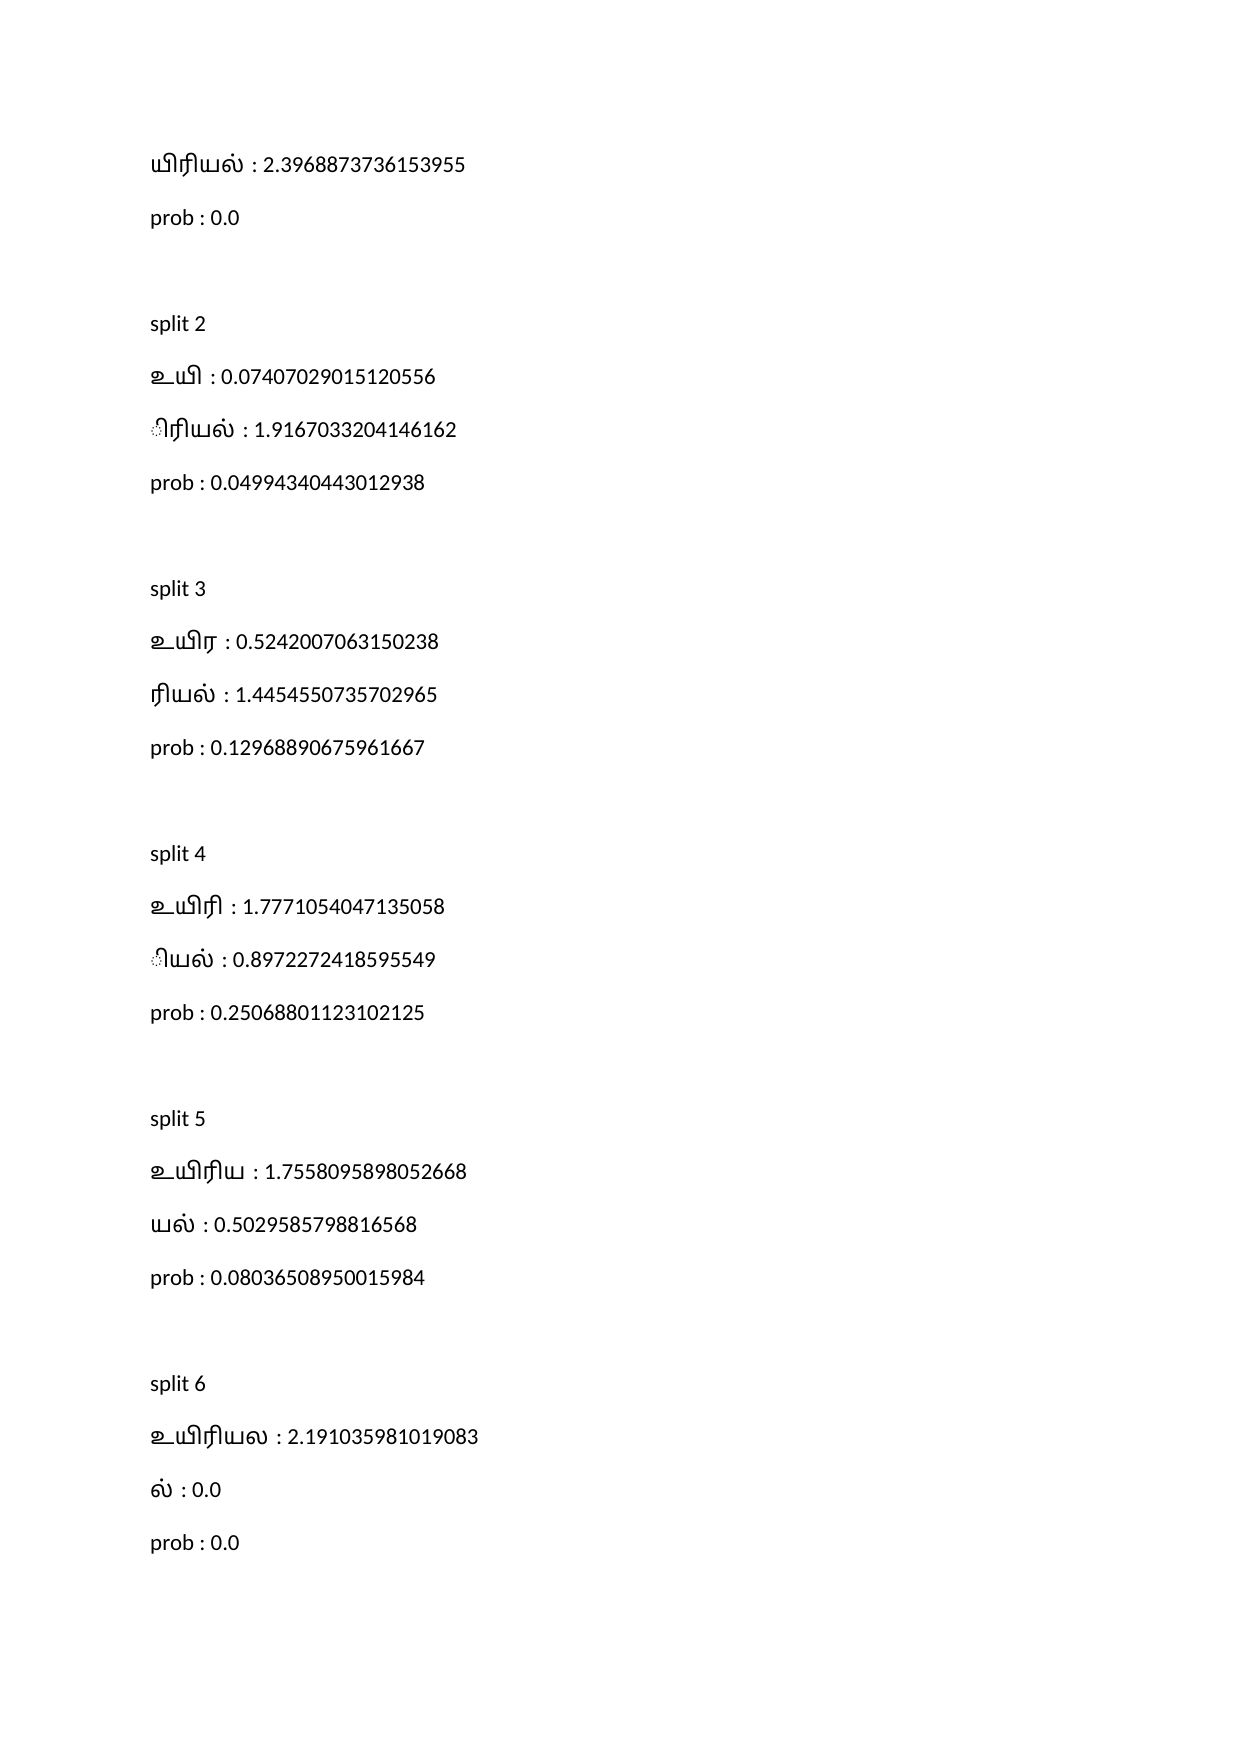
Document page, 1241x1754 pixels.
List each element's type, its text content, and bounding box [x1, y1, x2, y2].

text உயிரிய : 1.7558095898052668 [150, 1157, 1090, 1185]
text ல் : 0.0 [150, 1476, 1090, 1503]
text யிரியல் : 2.3968873736153955 [150, 150, 1090, 178]
text உயி : 0.07407029015120556 [150, 362, 1090, 390]
text prob : 0.04994340443012938 [150, 468, 1090, 496]
text split 3 [150, 574, 1090, 602]
text ிரியல் : 1.9167033204146162 [150, 415, 1090, 443]
text prob : 0.0 [150, 203, 1090, 231]
text ரியல் : 1.4454550735702965 [150, 680, 1090, 708]
text split 2 [150, 309, 1090, 337]
text split 5 [150, 1104, 1090, 1132]
text ியல் : 0.8972272418595549 [150, 945, 1090, 973]
text யல் : 0.5029585798816568 [150, 1210, 1090, 1238]
text prob : 0.12968890675961667 [150, 733, 1090, 761]
text prob : 0.25068801123102125 [150, 998, 1090, 1026]
text உயிரியல : 2.191035981019083 [150, 1422, 1090, 1451]
text prob : 0.08036508950015984 [150, 1263, 1090, 1291]
text உயிரி : 1.7771054047135058 [150, 892, 1090, 920]
text split 4 [150, 839, 1090, 867]
text prob : 0.0 [150, 1528, 1090, 1557]
text உயிர : 0.5242007063150238 [150, 627, 1090, 655]
text split 6 [150, 1369, 1090, 1397]
